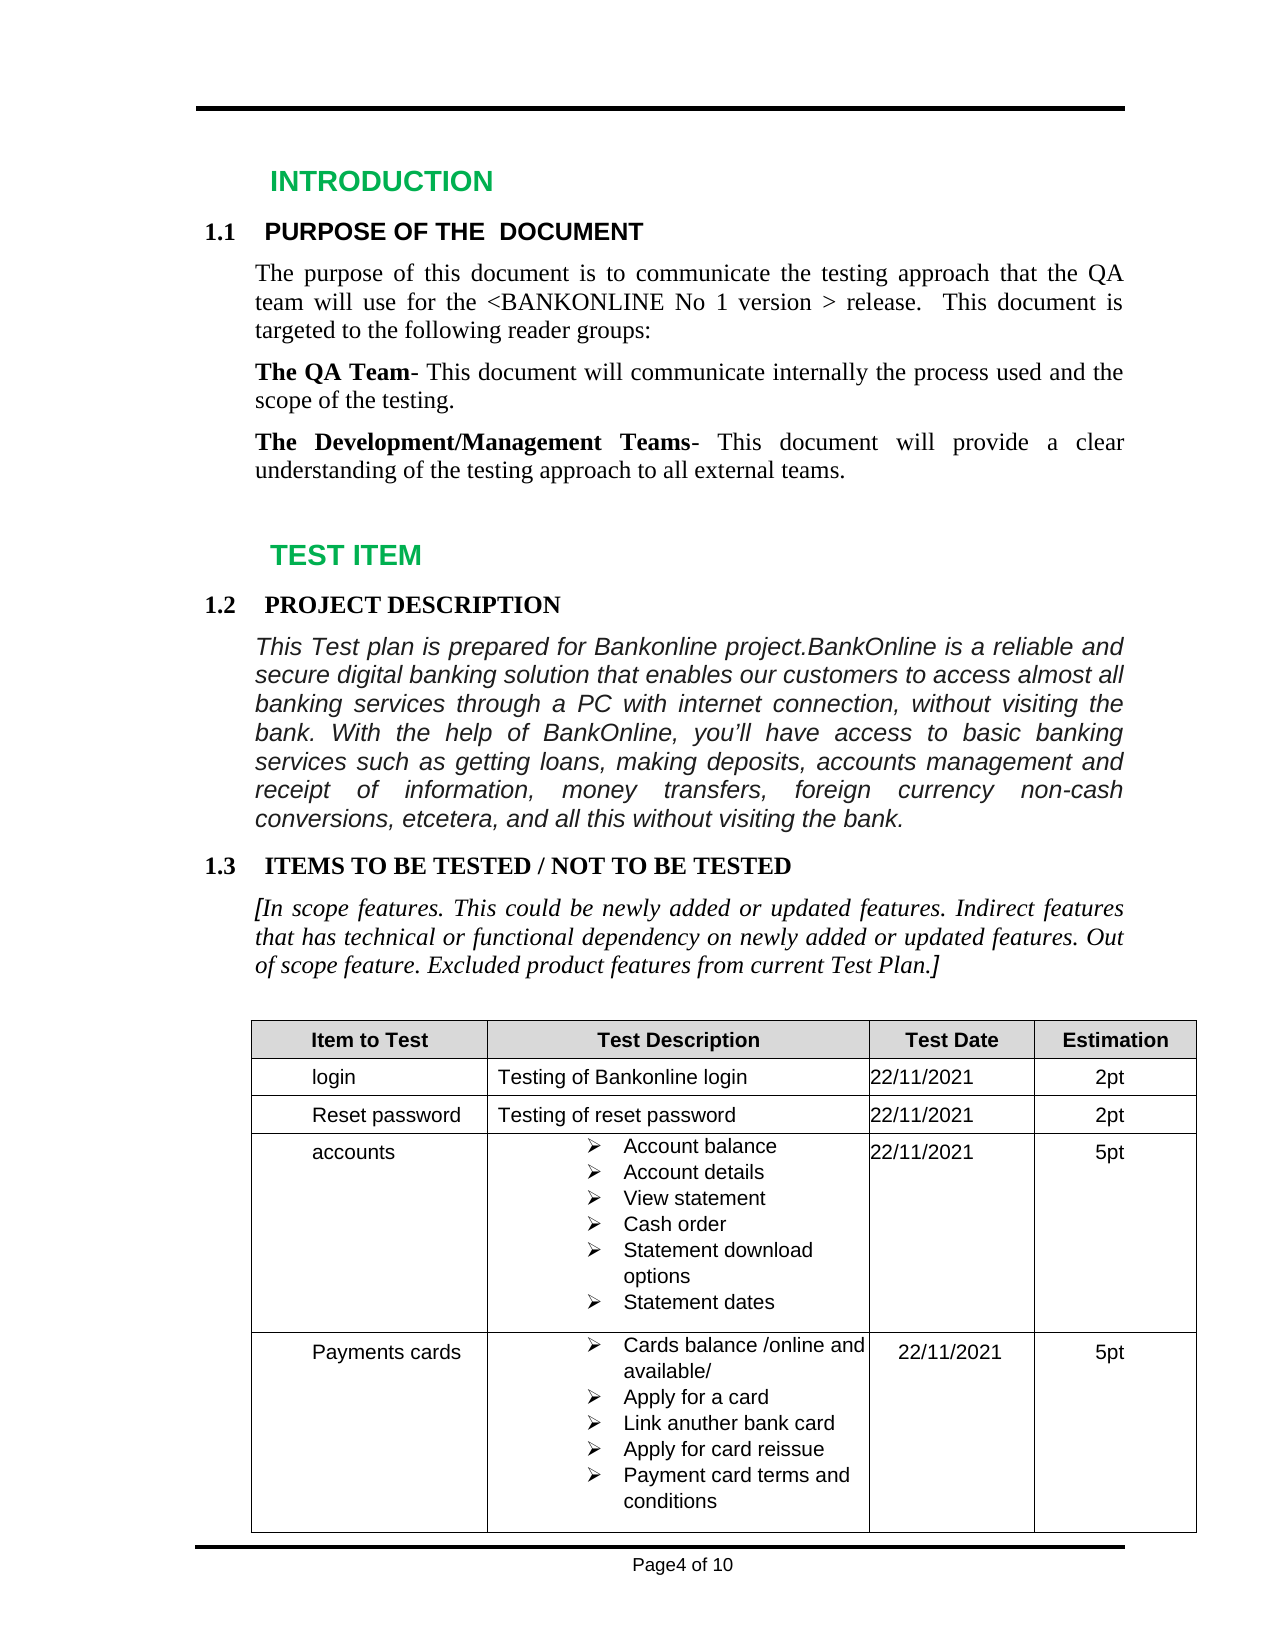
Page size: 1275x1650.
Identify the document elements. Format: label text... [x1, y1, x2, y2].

text The Development/Management Teams- This document will provide a clear understanding of the testing approach to all external teams. [255, 427, 1125, 484]
table_cell Reset password [252, 1096, 487, 1133]
subtitle Items to be Tested / Not to be Tested [204, 851, 1125, 880]
table_header Item to Test [252, 1021, 487, 1058]
table_cell 22/11/2021 [870, 1096, 1034, 1133]
subtitle Purpose of The Test Plan Document [204, 217, 1125, 245]
table_cell Testing of Bankonline login [488, 1059, 869, 1095]
text The QA Team- This document will communicate internally the process used and the scope of the testing. [255, 357, 1125, 414]
table_header Test Date [870, 1021, 1034, 1058]
table_cell 22/11/2021 [870, 1134, 1034, 1332]
table_cell 2pt [1035, 1096, 1196, 1133]
table_cell 2pt [1035, 1059, 1196, 1095]
table_cell 22/11/2021 [870, 1059, 1034, 1095]
table_cell Testing of reset password [488, 1096, 869, 1133]
table_cell accounts [252, 1134, 487, 1332]
table_cell login [252, 1059, 487, 1095]
table_cell Payments cards [252, 1333, 487, 1532]
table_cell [488, 1333, 869, 1532]
subtitle Introduction [195, 164, 1125, 198]
table_cell Account balance Account details View statement Cash order Statement download options Statement dates [488, 1134, 869, 1332]
text The purpose of this document is to communicate the testing approach that the QA team will use for the <BANKONLINE No 1 version > release. This document is targeted to the following reader groups: [255, 258, 1125, 344]
table_cell 22/11/2021 [870, 1333, 1034, 1532]
subtitle Project description [204, 590, 1125, 619]
text [In scope features. This could be newly added or updated features. Indirect features that has technical or functional dependency on newly added or updated features. Out of scope feature. Excluded product features from current Test Plan.] [255, 893, 1125, 979]
table_cell 5pt [1035, 1333, 1196, 1532]
table_header Estimation [1035, 1021, 1196, 1058]
subtitle Test ITEM [195, 538, 1125, 571]
table_header Test Description [488, 1021, 869, 1058]
table_cell 5pt [1035, 1134, 1196, 1332]
text This Test plan is prepared for Bankonline project.BankOnline is a reliable and secure digital banking solution that enables our customers to access almost all banking services through a PC with internet connection, without visiting the bank. With the help of BankOnline, you’ll have access to basic banking services such as getting loans, making deposits, accounts management and receipt of information, money transfers, foreign currency non-cash conversions, etcetera, and all this without visiting the bank. [255, 631, 1125, 833]
